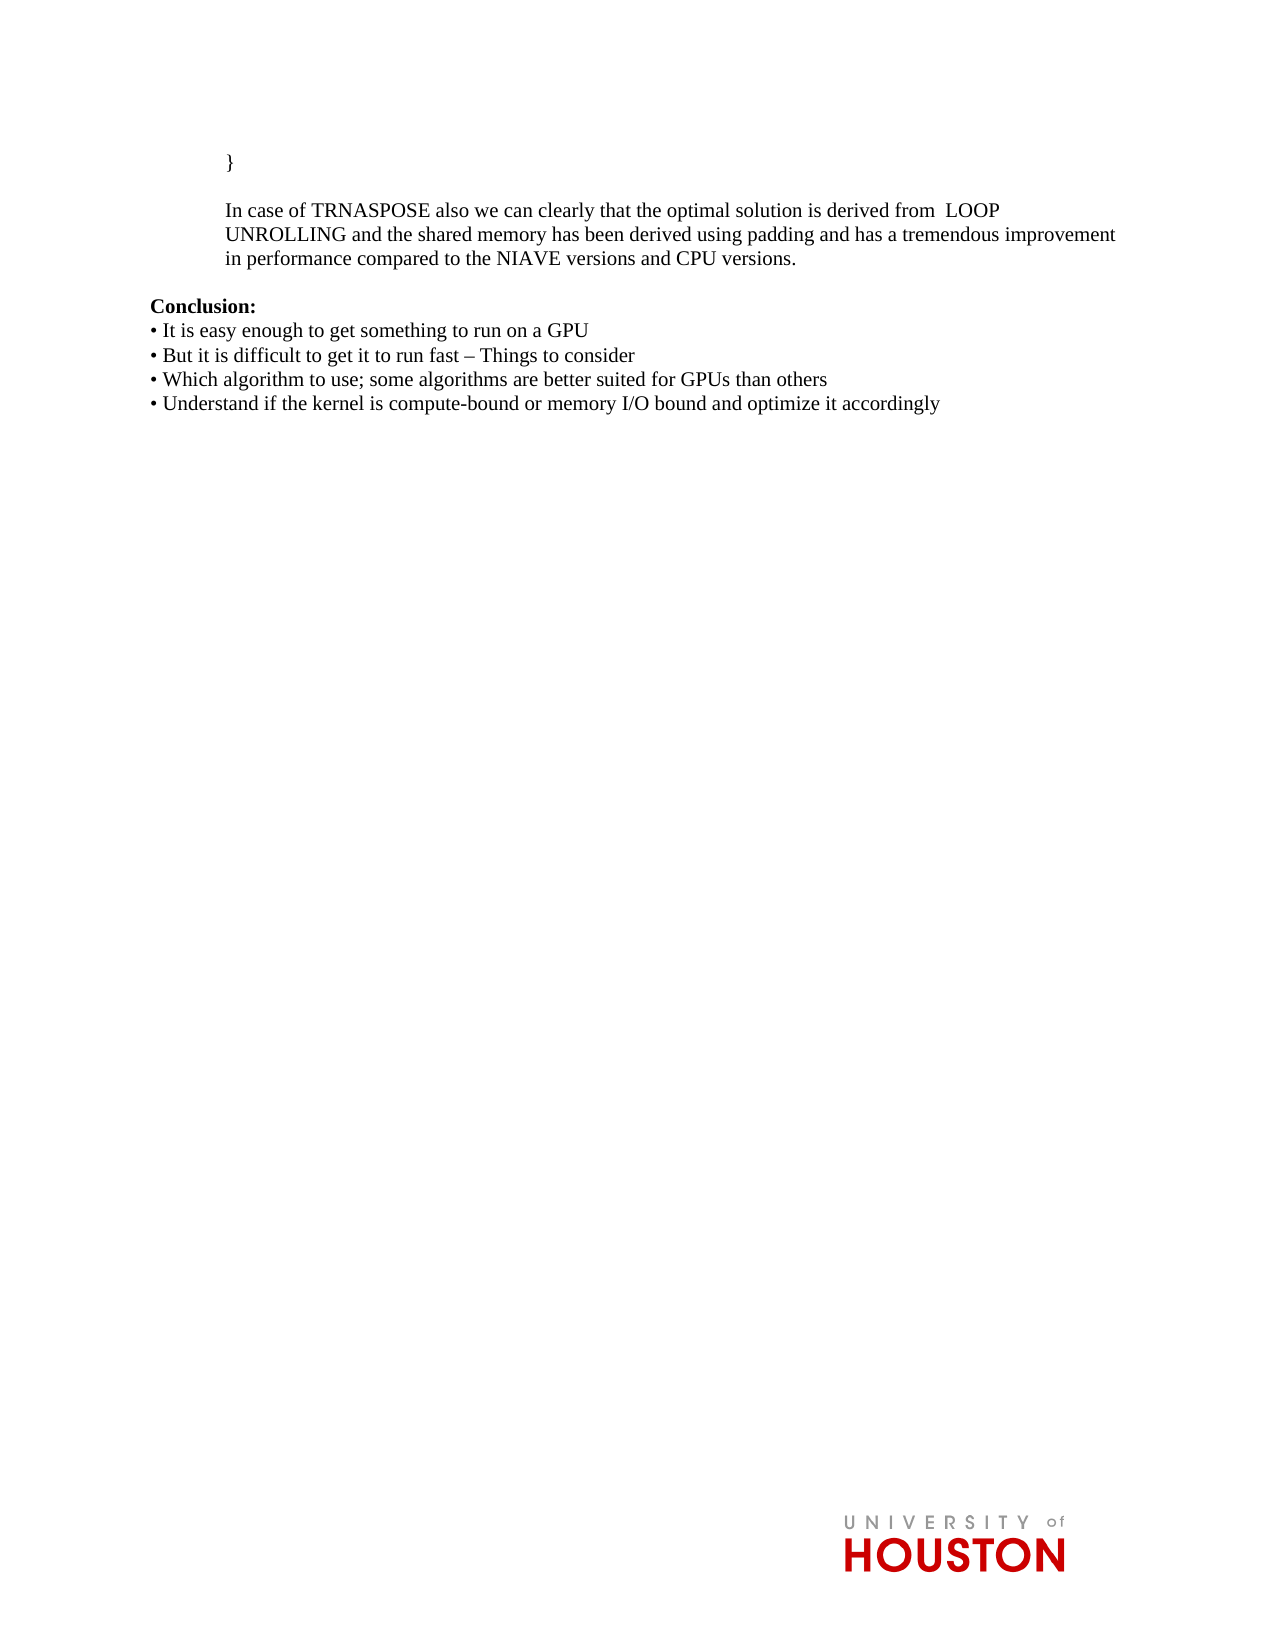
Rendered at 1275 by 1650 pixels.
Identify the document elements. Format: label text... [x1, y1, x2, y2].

text Conclusion: [150, 294, 1125, 318]
text • Understand if the kernel is compute-bound or memory I/O bound and optimize it accordingly [150, 391, 1125, 415]
list In case of TRNASPOSE also we can clearly that the optimal solution is derived from LOOP UNROLLING and the shared memory has been derived using padding and has a tremendous improvement in performance compared to the NIAVE versions and CPU versions. [225, 198, 1125, 270]
text • But it is difficult to get it to run fast – Things to consider [150, 342, 1125, 367]
text • Which algorithm to use; some algorithms are better suited for GPUs than others [150, 367, 1125, 391]
picture [842, 1515, 1067, 1575]
text • It is easy enough to get something to run on a GPU [150, 318, 1125, 342]
list } [225, 150, 1125, 174]
